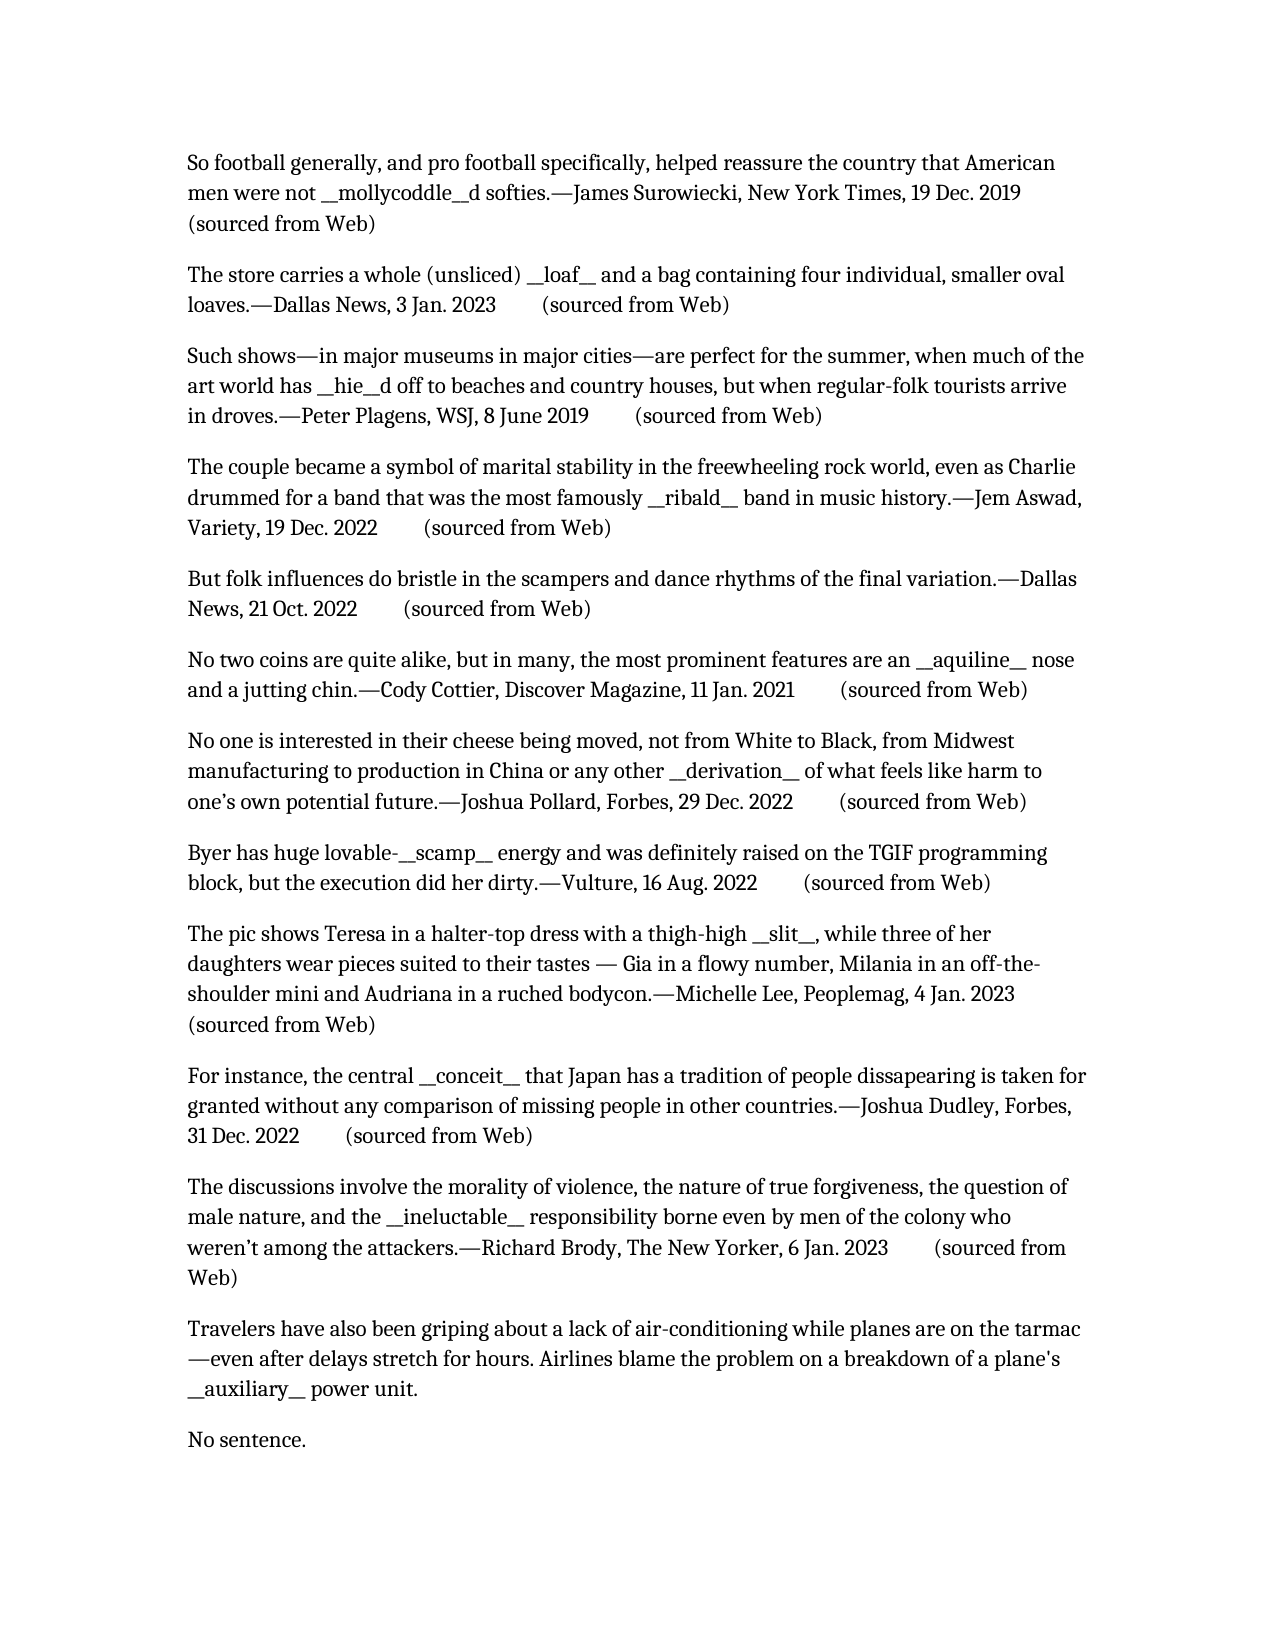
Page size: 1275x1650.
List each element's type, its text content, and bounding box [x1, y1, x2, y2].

text The discussions involve the morality of violence, the nature of true forgiveness, the question of male nature, and the __ineluctable__ responsibility borne even by men of the colony who weren’t among the attackers.—Richard Brody, The New Yorker, 6 Jan. 2023 (sourced from Web) [187, 1174, 1087, 1291]
text Byer has huge lovable-__scamp__ energy and was definitely raised on the TGIF programming block, but the execution did her dirty.—Vulture, 16 Aug. 2022 (sourced from Web) [187, 839, 1087, 896]
text The store carries a whole (unsliced) __loaf__ and a bag containing four individual, smaller oval loaves.—Dallas News, 3 Jan. 2023 (sourced from Web) [187, 261, 1087, 318]
text Such shows—in major museums in major cities—are perfect for the summer, when much of the art world has __hie__d off to beaches and country houses, but when regular-folk tourists arrive in droves.—Peter Plagens, WSJ, 8 June 2019 (sourced from Web) [187, 343, 1087, 429]
text But folk influences do bristle in the scampers and dance rhythms of the final variation.—Dallas News, 21 Oct. 2022 (sourced from Web) [187, 566, 1087, 622]
text No sentence. [187, 1427, 1087, 1453]
text The couple became a symbol of marital stability in the freewheeling rock world, even as Charlie drummed for a band that was the most famously __ribald__ band in music history.—Jem Aswad, Variety, 19 Dec. 2022 (sourced from Web) [187, 454, 1087, 541]
text No two coins are quite alike, but in many, the most prominent features are an __aquiline__ nose and a jutting chin.—Cody Cottier, Discover Magazine, 11 Jan. 2021 (sourced from Web) [187, 647, 1087, 703]
text The pic shows Teresa in a halter-top dress with a thigh-high __slit__, while three of her daughters wear pieces suited to their tastes — Gia in a flowy number, Milania in an off-the-shoulder mini and Audriana in a ruched bodycon.—Michelle Lee, Peoplemag, 4 Jan. 2023 (sourced from Web) [187, 921, 1087, 1038]
text No one is interested in their cheese being moved, not from White to Black, from Midwest manufacturing to production in China or any other __derivation__ of what feels like harm to one’s own potential future.—Joshua Pollard, Forbes, 29 Dec. 2022 (sourced from Web) [187, 728, 1087, 815]
text For instance, the central __conceit__ that Japan has a tradition of people dissapearing is taken for granted without any comparison of missing people in other countries.—Joshua Dudley, Forbes, 31 Dec. 2022 (sourced from Web) [187, 1062, 1087, 1149]
text So football generally, and pro football specifically, helped reassure the country that American men were not __mollycoddle__d softies.—James Surowiecki, New York Times, 19 Dec. 2019 (sourced from Web) [187, 150, 1087, 237]
text Travelers have also been griping about a lack of air-conditioning while planes are on the tarmac—even after delays stretch for hours. Airlines blame the problem on a breakdown of a plane's __auxiliary__ power unit. [187, 1316, 1087, 1402]
